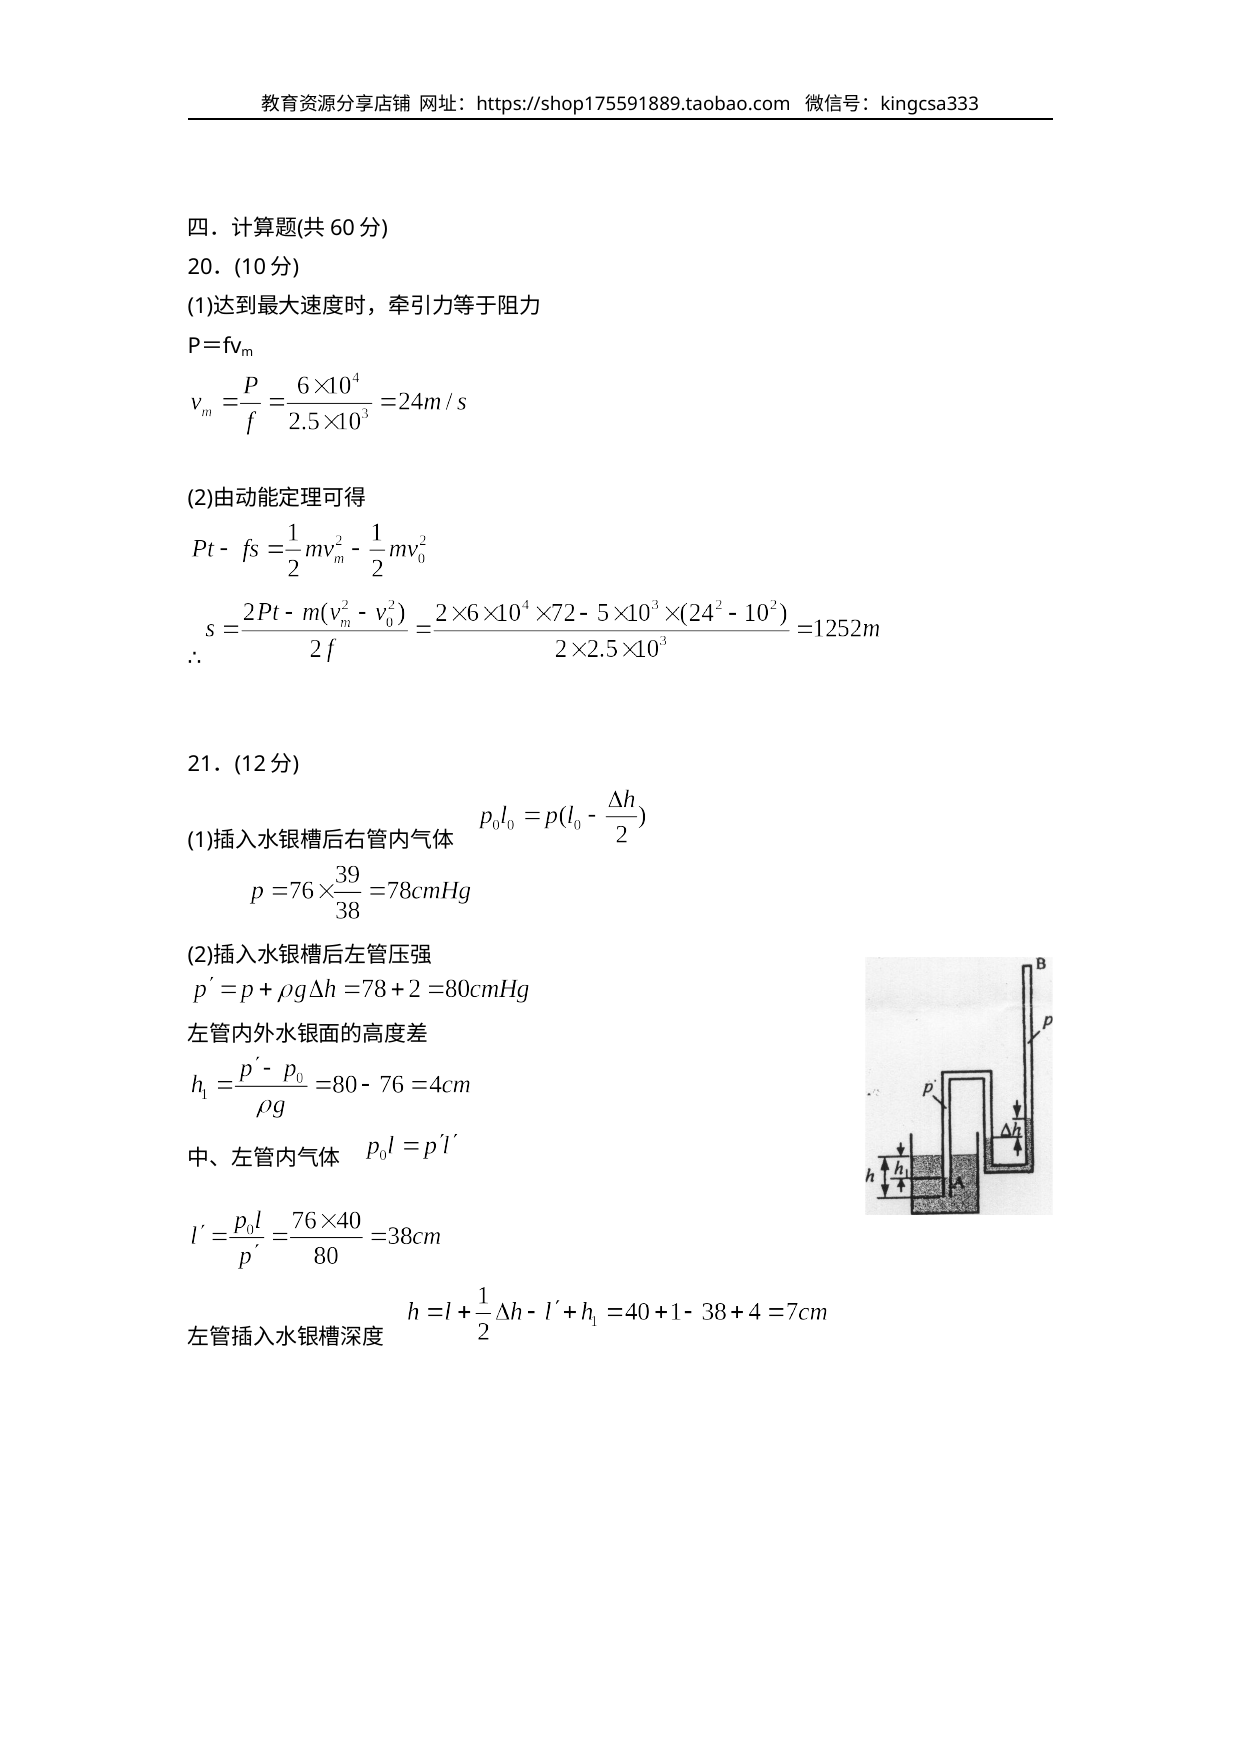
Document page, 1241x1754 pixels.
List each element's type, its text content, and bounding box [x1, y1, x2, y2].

text 中、左管内气体 [187, 1128, 865, 1201]
text (2)由动能定理可得 [187, 477, 1053, 513]
text (1)达到最大速度时，牵引力等于阻力 [187, 286, 1053, 323]
text ∴ [187, 592, 1053, 701]
text 左管插入水银槽深度 [187, 1280, 1053, 1352]
text (1)插入水银槽后右管内气体 [187, 783, 1053, 856]
picture [865, 957, 1053, 1215]
text (2)插入水银槽后左管压强 [187, 934, 1053, 971]
text 四．计算题(共60分) [187, 207, 1053, 244]
text 21．(12分) [187, 743, 1053, 780]
text P＝fvm [187, 326, 1053, 362]
text 20．(10分) [187, 247, 1053, 283]
text 左管内外水银面的高度差 [187, 1013, 865, 1049]
